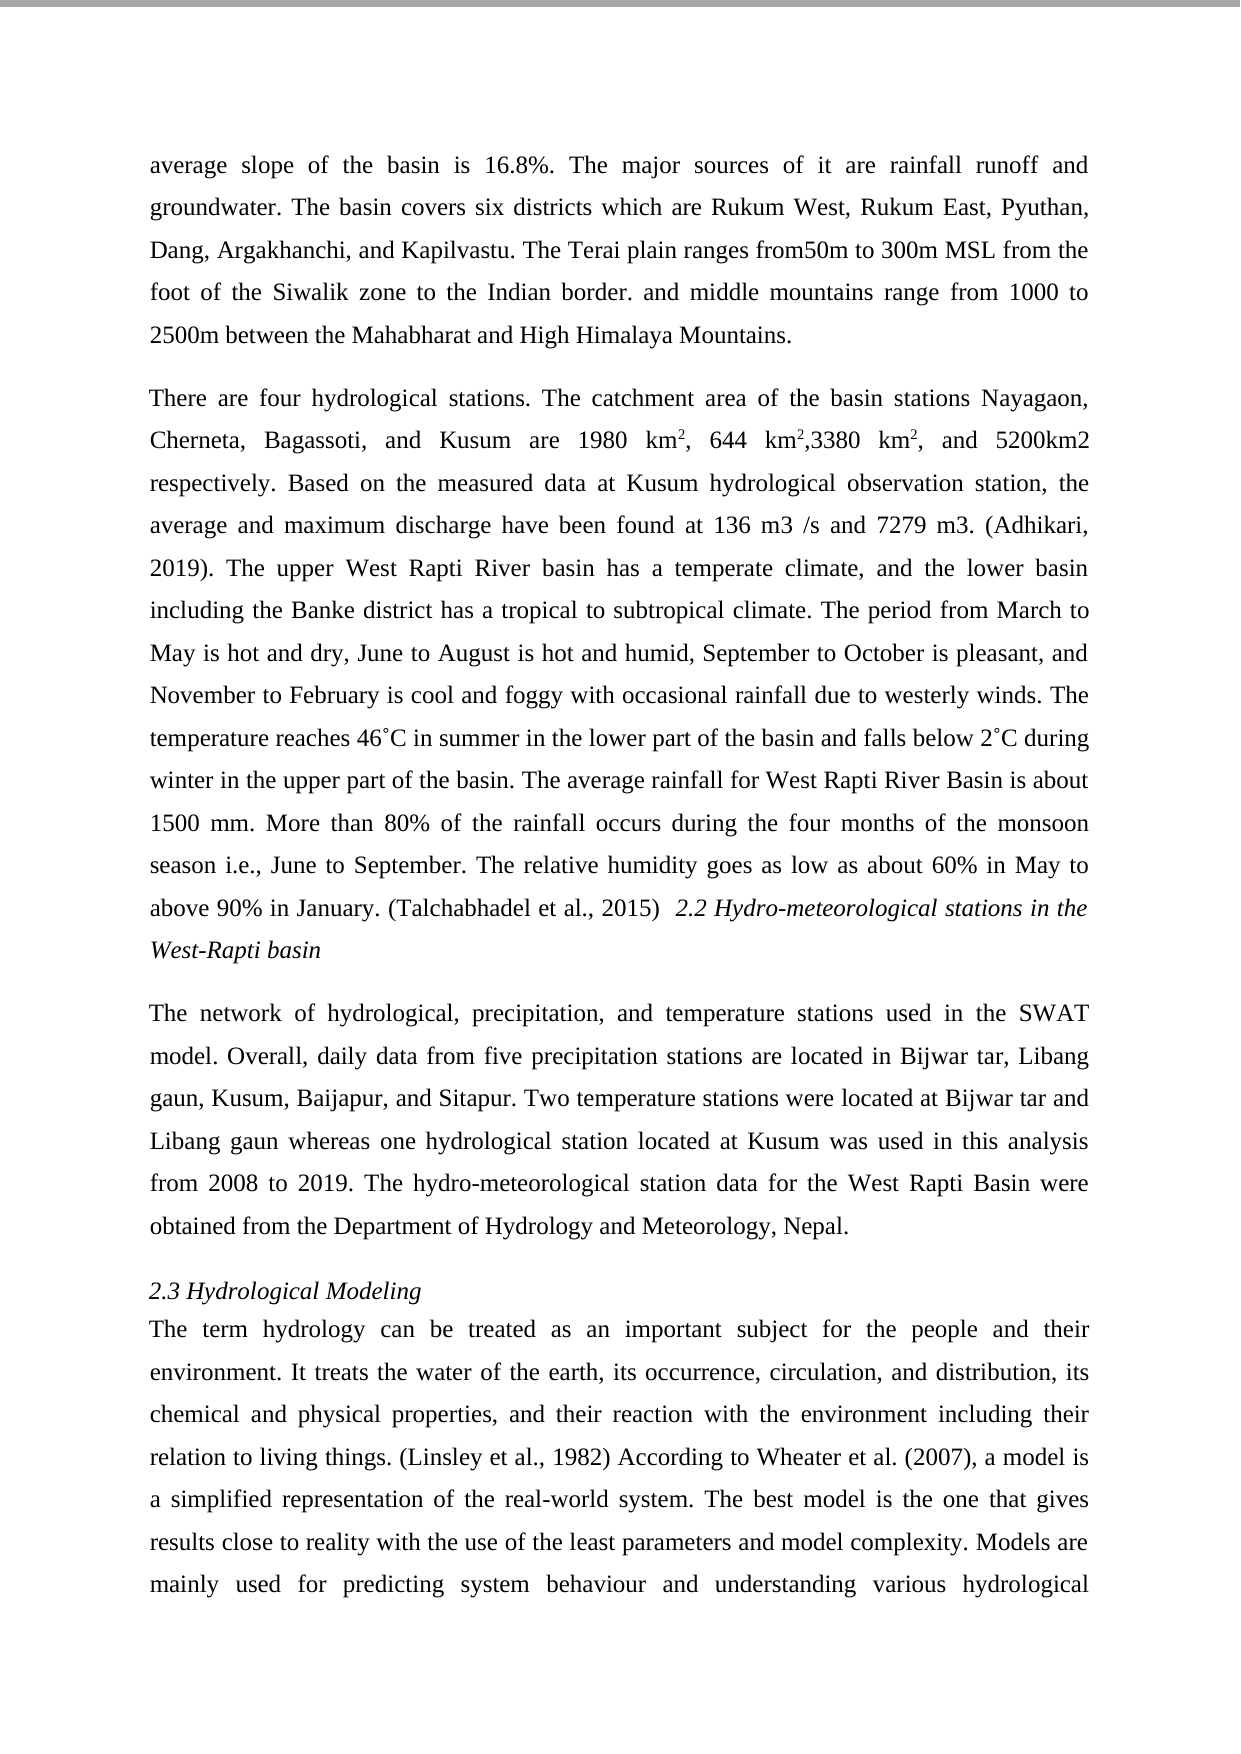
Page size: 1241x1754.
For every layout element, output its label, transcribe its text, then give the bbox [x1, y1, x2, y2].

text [148, 1314, 1090, 1598]
text 2.3 Hydrological Modeling [148, 1276, 1084, 1305]
text There are four hydrological stations. The catchment area of the basin stations Nayagaon, Cherneta, Bagassoti, and Kusum are 1980 km2, 644 km2,3380 km2, and 5200km2 respectively. Based on the measured data at Kusum hydrological observation station, the average and maximum discharge have been found at 136 m3 /s and 7279 m3. (Adhikari, 2019). The upper West Rapti River basin has a temperate climate, and the lower basin including the Banke district has a tropical to subtropical climate. The period from March to May is hot and dry, June to August is hot and humid, September to October is pleasant, and November to February is cool and foggy with occasional rainfall due to westerly winds. The temperature reaches 46˚C in summer in the lower part of the basin and falls below 2˚C during winter in the upper part of the basin. The average rainfall for West Rapti River Basin is about 1500 mm. More than 80% of the rainfall occurs during the four months of the monsoon season i.e., June to September. The relative humidity goes as low as about 60% in May to above 90% in January. (Talchabhadel et al., 2015) 2.2 Hydro-meteorological stations in the West-Rapti basin [148, 383, 1090, 964]
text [148, 150, 1090, 349]
text The network of hydrological, precipitation, and temperature stations used in the SWAT model. Overall, daily data from five precipitation stations are located in Bijwar tar, Libang gaun, Kusum, Baijapur, and Sitapur. Two temperature stations were located at Bijwar tar and Libang gaun whereas one hydrological station located at Kusum was used in this analysis from 2008 to 2019. The hydro-meteorological station data for the West Rapti Basin were obtained from the Department of Hydrology and Meteorology, Nepal. [148, 998, 1090, 1240]
